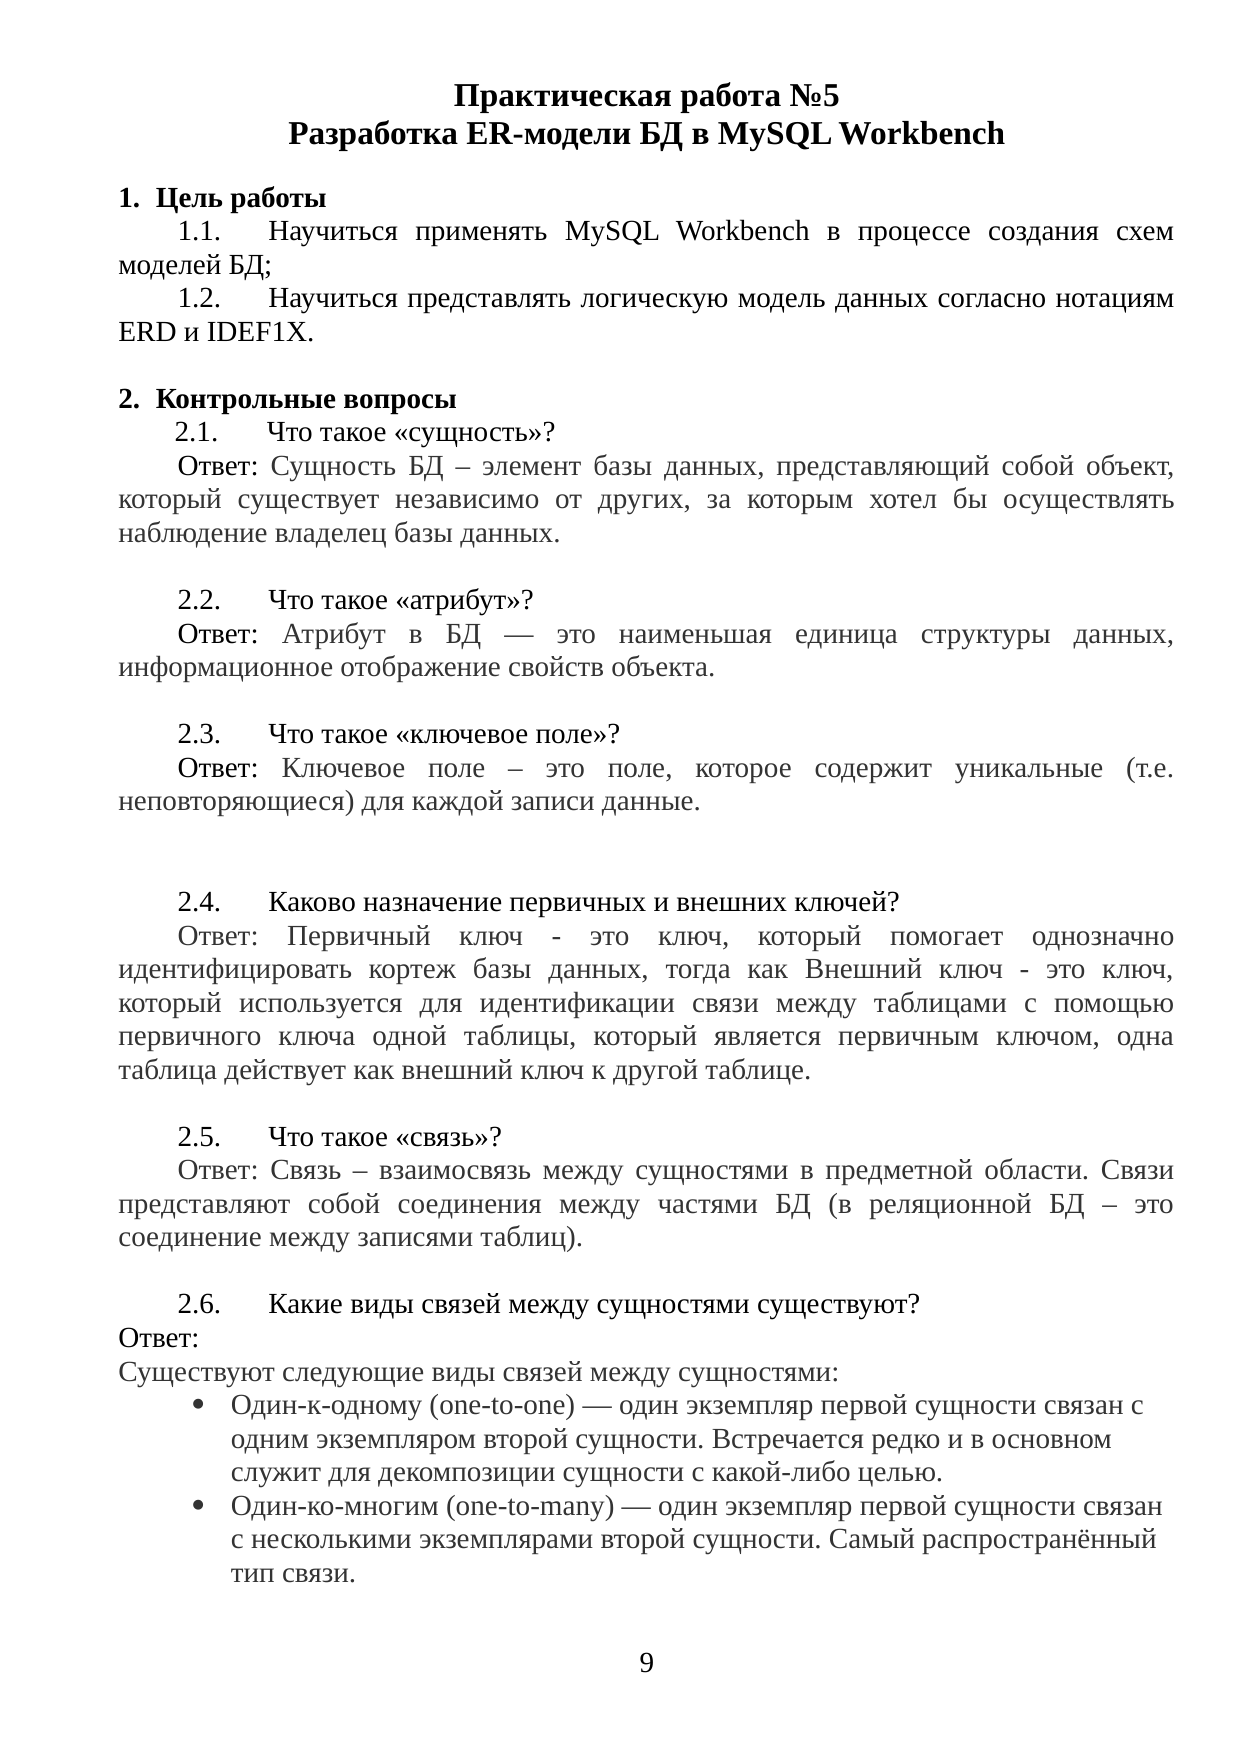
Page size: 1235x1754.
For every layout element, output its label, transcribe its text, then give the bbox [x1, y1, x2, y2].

text Существуют следующие виды связей между сущностями: [118, 1354, 1175, 1387]
list Один-ко-многим (one-to-many) — один экземпляр первой сущности связан с несколькими экземплярами второй сущности. Самый распространённый тип связи. [193, 1488, 1175, 1589]
list Научиться представлять логическую модель данных согласно нотациям ERD и IDEF1X. [118, 280, 1175, 347]
list Каково назначение первичных и внешних ключей? [118, 884, 1175, 918]
text Ответ: Сущность БД – элемент базы данных, представляющий собой объект, который существует независимо от других, за которым хотел бы осуществлять наблюдение владелец базы данных. [118, 448, 1175, 549]
list Контрольные вопросы [118, 381, 1175, 414]
list Какие виды связей между сущностями существуют? [118, 1287, 1175, 1320]
text Ответ: [118, 1320, 1175, 1354]
list Один-к-одному (one-to-one) — один экземпляр первой сущности связан с одним экземпляром второй сущности. Встречается редко и в основном служит для декомпозиции сущности с какой-либо целью. [193, 1387, 1175, 1488]
list Цель работы [118, 180, 1175, 213]
list Что такое «связь»? [118, 1119, 1175, 1152]
list Что такое «атрибут»? [118, 582, 1175, 616]
text Ответ: Атрибут в БД — это наименьшая единица структуры данных, информационное отображение свойств объекта. [118, 616, 1175, 683]
list Что такое «сущность»? [174, 414, 1175, 448]
text Ответ: Связь – взаимосвязь между сущностями в предметной области. Связи представляют собой соединения между частями БД (в реляционной БД – это соединение между записями таблиц). [118, 1152, 1175, 1253]
text Ответ: Первичный ключ - это ключ, который помогает однозначно идентифицировать кортеж базы данных, тогда как Внешний ключ - это ключ, который используется для идентификации связи между таблицами с помощью первичного ключа одной таблицы, который является первичным ключом, одна таблица действует как внешний ключ к другой таблице. [118, 918, 1175, 1085]
subtitle Практическая работа №5 [118, 75, 1175, 113]
list Научиться применять MySQL Workbench в процессе создания схем моделей БД; [118, 213, 1175, 280]
text Ответ: Ключевое поле – это поле, которое содержит уникальные (т.е. неповторяющиеся) для каждой записи данные. [118, 750, 1175, 817]
text Разработка ER-модели БД в MySQL Workbench [118, 113, 1175, 180]
list Что такое «ключевое поле»? [118, 716, 1175, 750]
